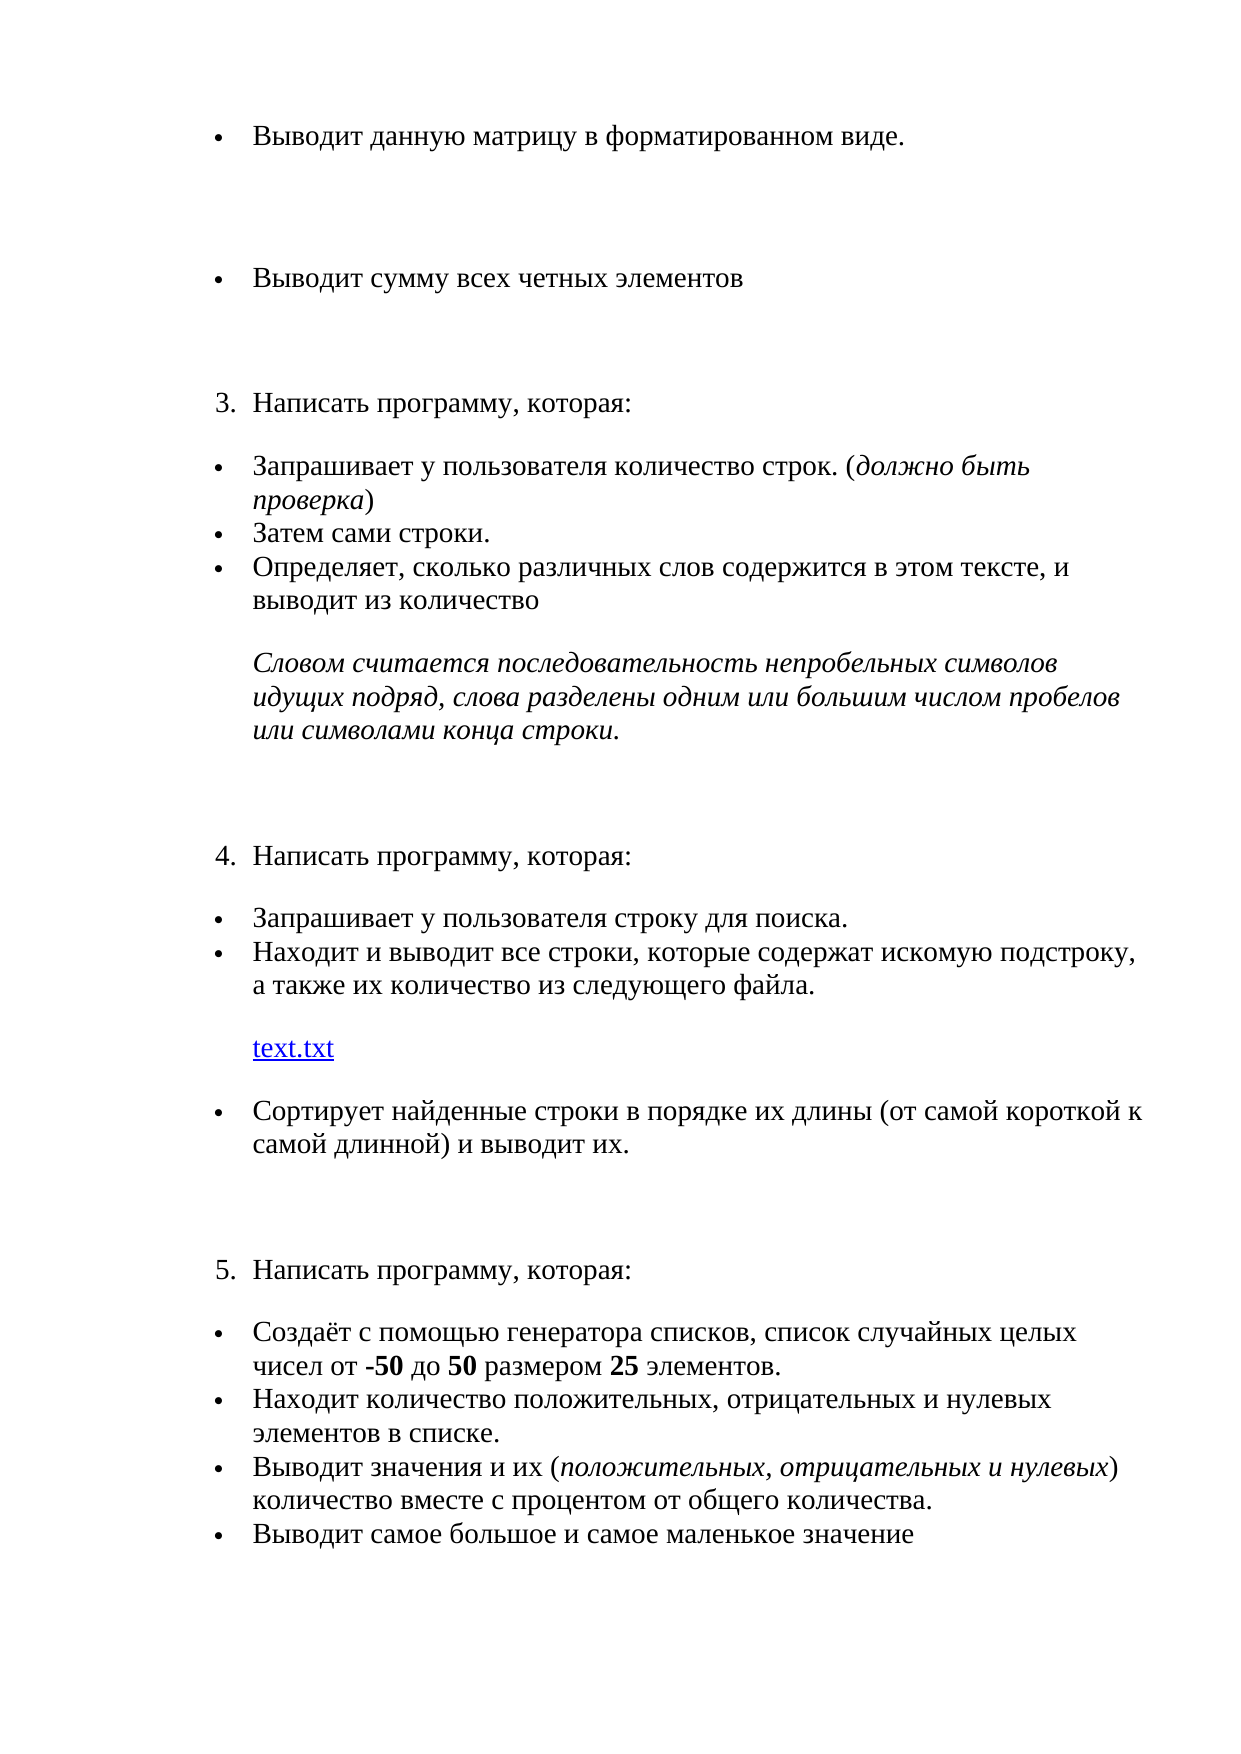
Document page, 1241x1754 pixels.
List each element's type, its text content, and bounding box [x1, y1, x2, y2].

list Написать программу, которая: [215, 838, 1152, 871]
list Запрашивает у пользователя строку для поиска. [215, 900, 1152, 934]
list Сортирует найденные строки в порядке их длины (от самой короткой к самой длинной) и выводит их. [215, 1093, 1152, 1160]
text text.txt [252, 1030, 1152, 1064]
list Выводит данную матрицу в форматированном виде. [215, 118, 1152, 152]
list Выводит значения и их (положительных, отрицательных и нулевых) количество вместе с процентом от общего количества. [215, 1449, 1152, 1516]
list Находит и выводит все строки, которые содержат искомую подстроку, а также их количество из следующего файла. [215, 934, 1152, 1001]
list Затем сами строки. [215, 515, 1152, 549]
text Словом считается последовательность непробельных символов идущих подряд, слова разделены одним или большим числом пробелов или символами конца строки. [252, 645, 1152, 746]
list Находит количество положительных, отрицательных и нулевых элементов в списке. [215, 1382, 1152, 1449]
list Создаёт с помощью генератора списков, список случайных целых чисел от -50 до 50 размером 25 элементов. [215, 1314, 1152, 1382]
list Запрашивает у пользователя количество строк. (должно быть проверка) [215, 448, 1152, 515]
list Написать программу, которая: [215, 1252, 1152, 1285]
list Определяет, сколько различных слов содержится в этом тексте, и выводит из количество [215, 549, 1152, 616]
list Выводит самое большое и самое маленькое значение [215, 1516, 1152, 1549]
list Выводит сумму всех четных элементов [215, 260, 1152, 294]
list Написать программу, которая: [215, 386, 1152, 419]
